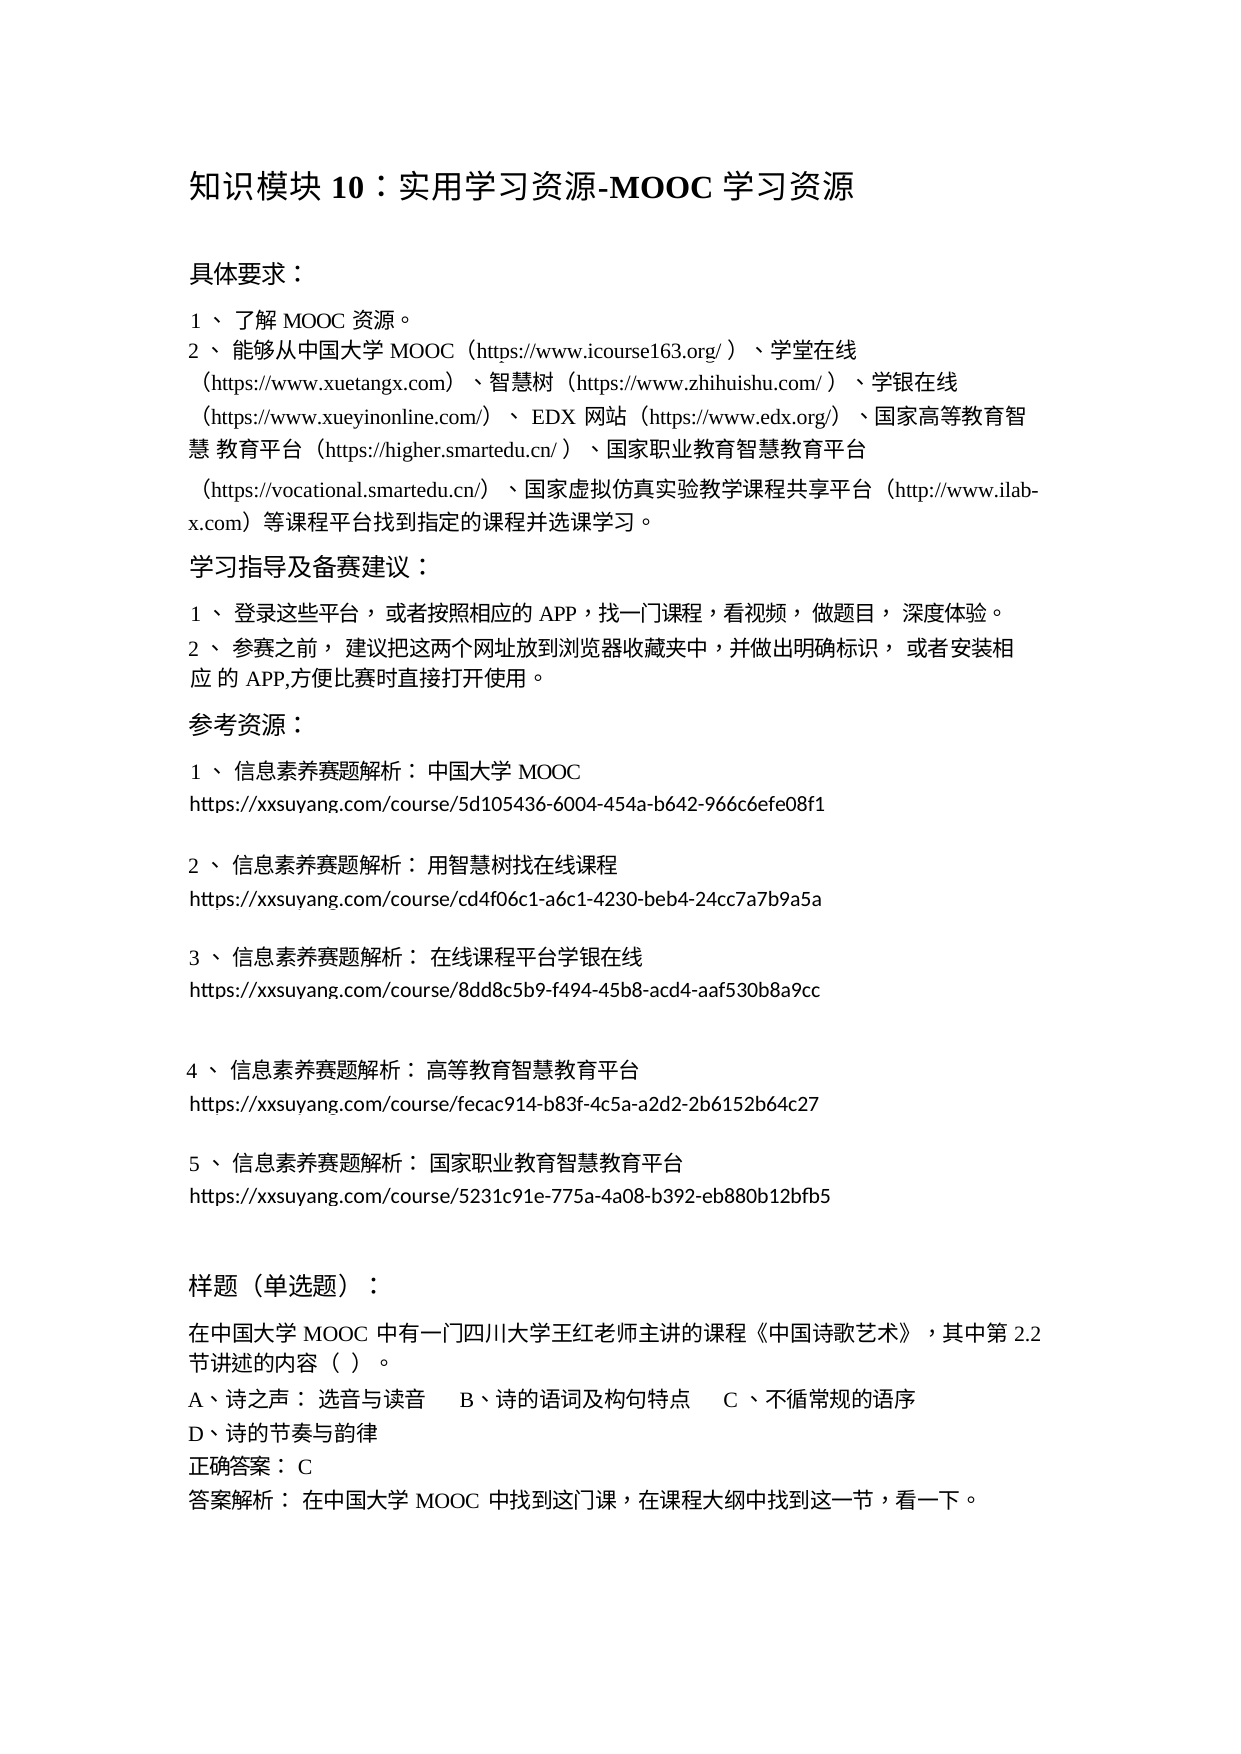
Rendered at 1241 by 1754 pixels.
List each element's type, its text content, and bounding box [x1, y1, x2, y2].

text https://xxsuyang.com/course/5d105436-6004-454a-b642-966c6efe08f1 [189, 793, 1054, 817]
text 2 、 参赛之前， 建议把这两个网址放到浏览器收藏夹中，并做出明确标识， 或者安装相应 的 APP,方便比赛时直接打开使用。 [188, 633, 1034, 692]
text https://xxsuyang.com/course/cd4f06c1-a6c1-4230-beb4-24cc7a7b9a5a [189, 887, 1054, 911]
text （https://vocational.smartedu.cn/）、国家虚拟仿真实验教学课程共享平台（http://www.ilab- x.com）等课程平台找到指定的课程并选课学习。 [188, 474, 1039, 537]
text 在中国大学 MOOC 中有一门四川大学王红老师主讲的课程《中国诗歌艺术》，其中第 2.2 节讲述的内容（ ）。 [188, 1318, 1041, 1378]
text https://xxsuyang.com/course/5231c91e-775a-4a08-b392-eb880b12bfb5 [189, 1185, 1054, 1209]
text https://xxsuyang.com/course/fecac914-b83f-4c5a-a2d2-2b6152b64c27 [189, 1093, 1054, 1116]
text 学习指导及备赛建议： [189, 552, 1054, 583]
text 参考资源： [189, 710, 1054, 741]
text 1 、 登录这些平台， 或者按照相应的 APP，找一门课程，看视频， 做题目， 深度体验。 [190, 599, 1054, 626]
text （https://www.xuetangx.com）、智慧树（https://www.zhihuishu.com/ ）、学银在线 [189, 368, 1054, 401]
text https://xxsuyang.com/course/8dd8c5b9-f494-45b8-acd4-aaf530b8a9cc [189, 979, 1054, 1003]
text 2 、 信息素养赛题解析： 用智慧树找在线课程 [188, 852, 1054, 879]
text 4 、 信息素养赛题解析： 高等教育智慧教育平台 [186, 1057, 1054, 1084]
text 答案解析： 在中国大学 MOOC 中找到这门课，在课程大纲中找到这一节，看一下。 [188, 1486, 1054, 1514]
text 知识模块 10：实用学习资源-MOOC 学习资源 [189, 166, 1054, 207]
text 具体要求： [189, 259, 1054, 290]
text 3 、 信息素养赛题解析： 在线课程平台学银在线 [188, 943, 1054, 971]
text 样题（单选题）： [188, 1270, 1054, 1301]
text 1 、 了解 MOOC 资源。 [190, 306, 1054, 334]
text 5 、 信息素养赛题解析： 国家职业教育智慧教育平台 [188, 1149, 1054, 1177]
text 1 、 信息素养赛题解析： 中国大学 MOOC [190, 757, 1054, 785]
text （https://www.xueyinonline.com/）、 EDX 网站（https://www.edx.org/）、国家高等教育智慧 教育平台（https://higher.smartedu.cn/ ）、国家职业教育智慧教育平台 [189, 401, 1047, 463]
text 2 、 能够从中国大学 MOOC（https://www.icourse163.org/ ）、学堂在线 [188, 334, 1054, 364]
